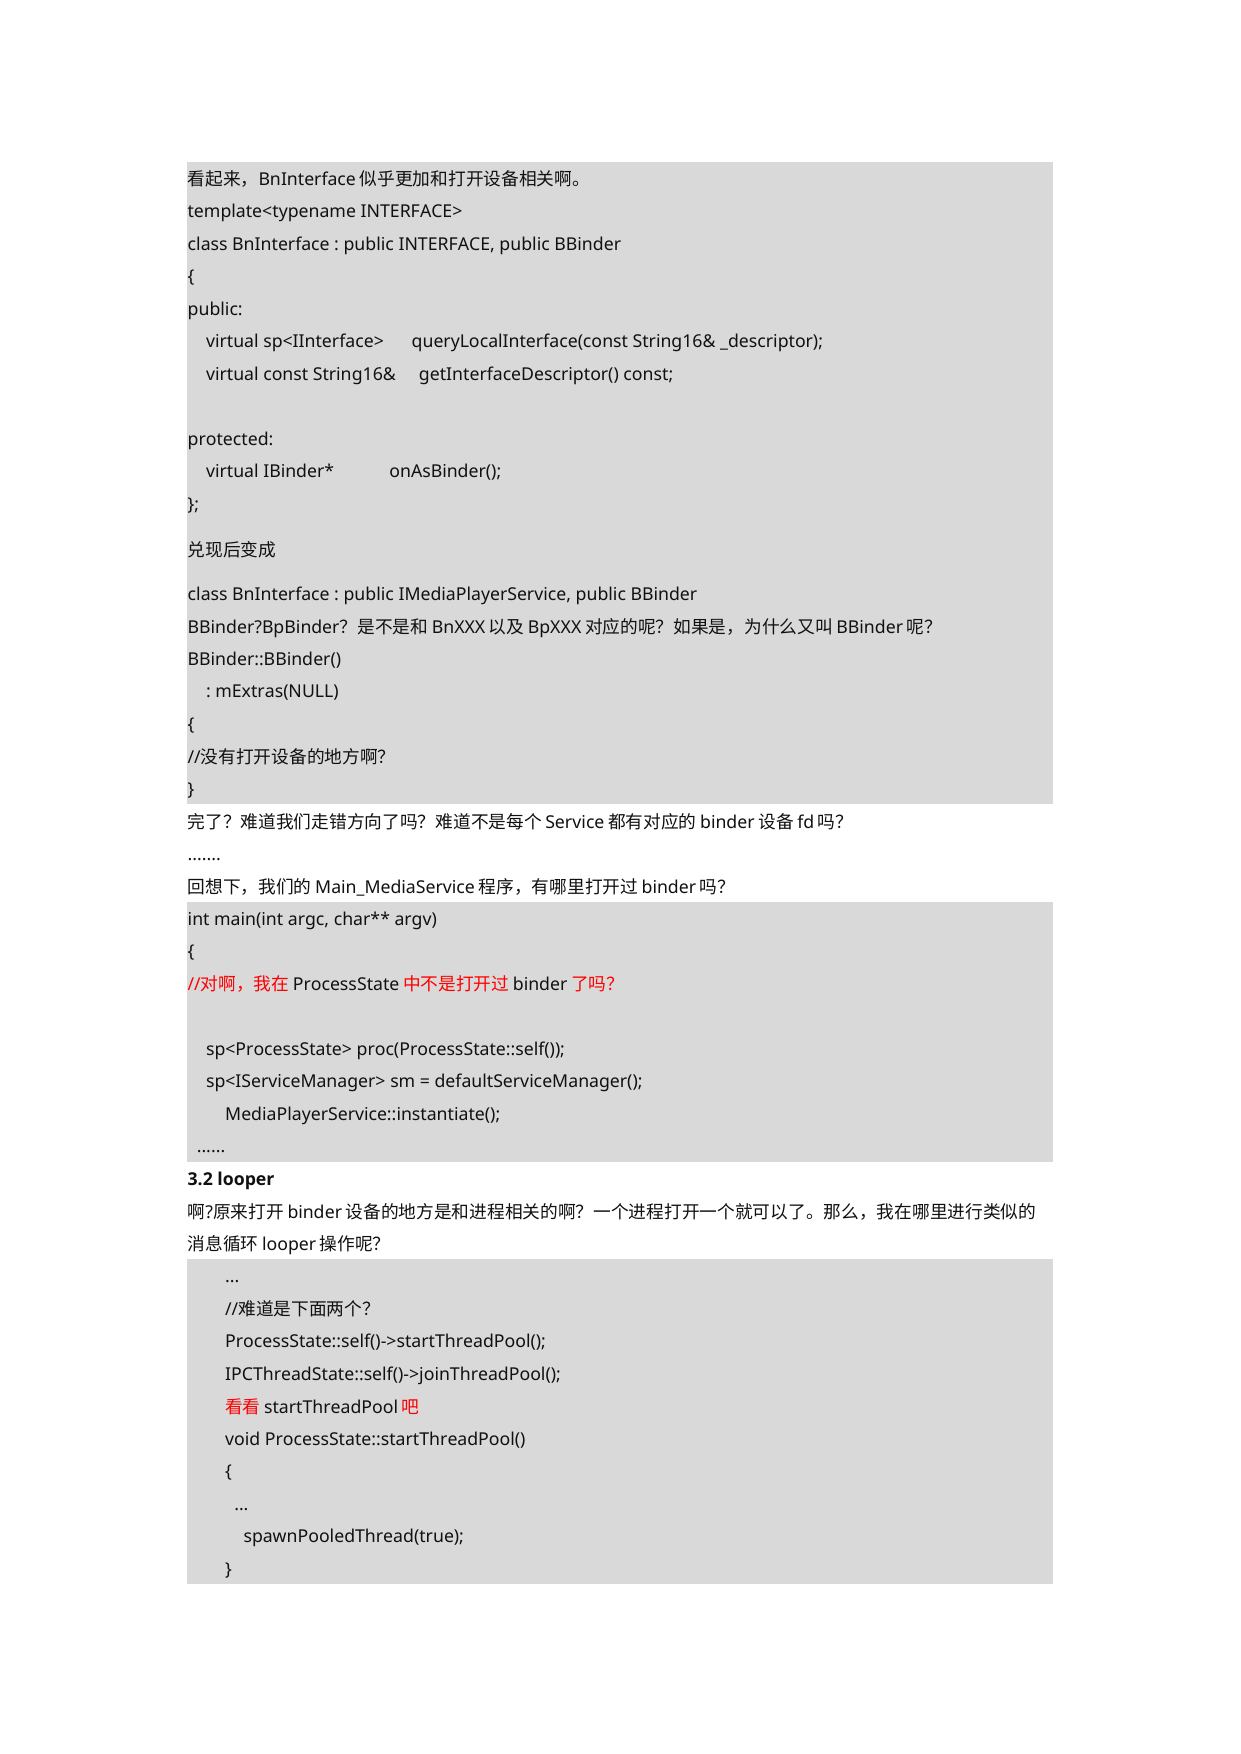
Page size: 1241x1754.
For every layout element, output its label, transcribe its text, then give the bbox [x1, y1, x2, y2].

text class BnInterface : public INTERFACE, public BBinder [187, 227, 1053, 259]
text { [187, 1454, 1053, 1487]
text { [187, 934, 1053, 967]
text }; [187, 487, 1053, 519]
text template<typename INTERFACE> [187, 194, 1053, 227]
text virtual const String16& getInterfaceDescriptor() const; [187, 357, 1053, 389]
text IPCThreadState::self()->joinThreadPool(); [187, 1357, 1053, 1389]
text //难道是下面两个？ [187, 1292, 1053, 1324]
text public: [187, 292, 1053, 324]
text virtual sp<IInterface> queryLocalInterface(const String16& _descriptor); [187, 324, 1053, 357]
text virtual IBinder* onAsBinder(); [187, 454, 1053, 487]
text ProcessState::self()->startThreadPool(); [187, 1324, 1053, 1357]
text { [187, 707, 1053, 739]
text 完了？难道我们走错方向了吗？难道不是每个Service都有对应的binder设备fd吗？ [187, 804, 1053, 837]
text //没有打开设备的地方啊？ [187, 739, 1053, 772]
text 3.2 looper [187, 1162, 1053, 1194]
text ....... [187, 837, 1053, 869]
text protected: [187, 422, 1053, 454]
text ...... [187, 1129, 1053, 1162]
text spawnPooledThread(true); [187, 1519, 1053, 1552]
text } [187, 1552, 1053, 1584]
text ... [187, 1259, 1053, 1292]
text } [187, 772, 1053, 804]
text sp<ProcessState> proc(ProcessState::self()); [187, 1032, 1053, 1064]
text ... [187, 1487, 1053, 1519]
text int main(int argc, char** argv) [187, 902, 1053, 934]
text 啊?原来打开binder设备的地方是和进程相关的啊？一个进程打开一个就可以了。那么，我在哪里进行类似的消息循环looper操作呢？ [187, 1194, 1053, 1259]
text sp<IServiceManager> sm = defaultServiceManager(); [187, 1064, 1053, 1097]
text { [187, 259, 1053, 292]
text BBinder::BBinder() [187, 642, 1053, 674]
text BBinder?BpBinder？是不是和BnXXX以及BpXXX对应的呢？如果是，为什么又叫BBinder呢？ [187, 609, 1053, 642]
text //对啊，我在ProcessState中不是打开过binder了吗？ [187, 967, 1053, 999]
text 看起来，BnInterface似乎更加和打开设备相关啊。 [187, 162, 1053, 194]
text void ProcessState::startThreadPool() [187, 1422, 1053, 1454]
text 看看startThreadPool吧 [187, 1389, 1053, 1422]
text class BnInterface : public IMediaPlayerService, public BBinder [187, 577, 1053, 609]
text : mExtras(NULL) [187, 674, 1053, 707]
text 兑现后变成 [187, 532, 1053, 564]
text MediaPlayerService::instantiate(); [187, 1097, 1053, 1129]
text 回想下，我们的Main_MediaService程序，有哪里打开过binder吗？ [187, 869, 1053, 902]
